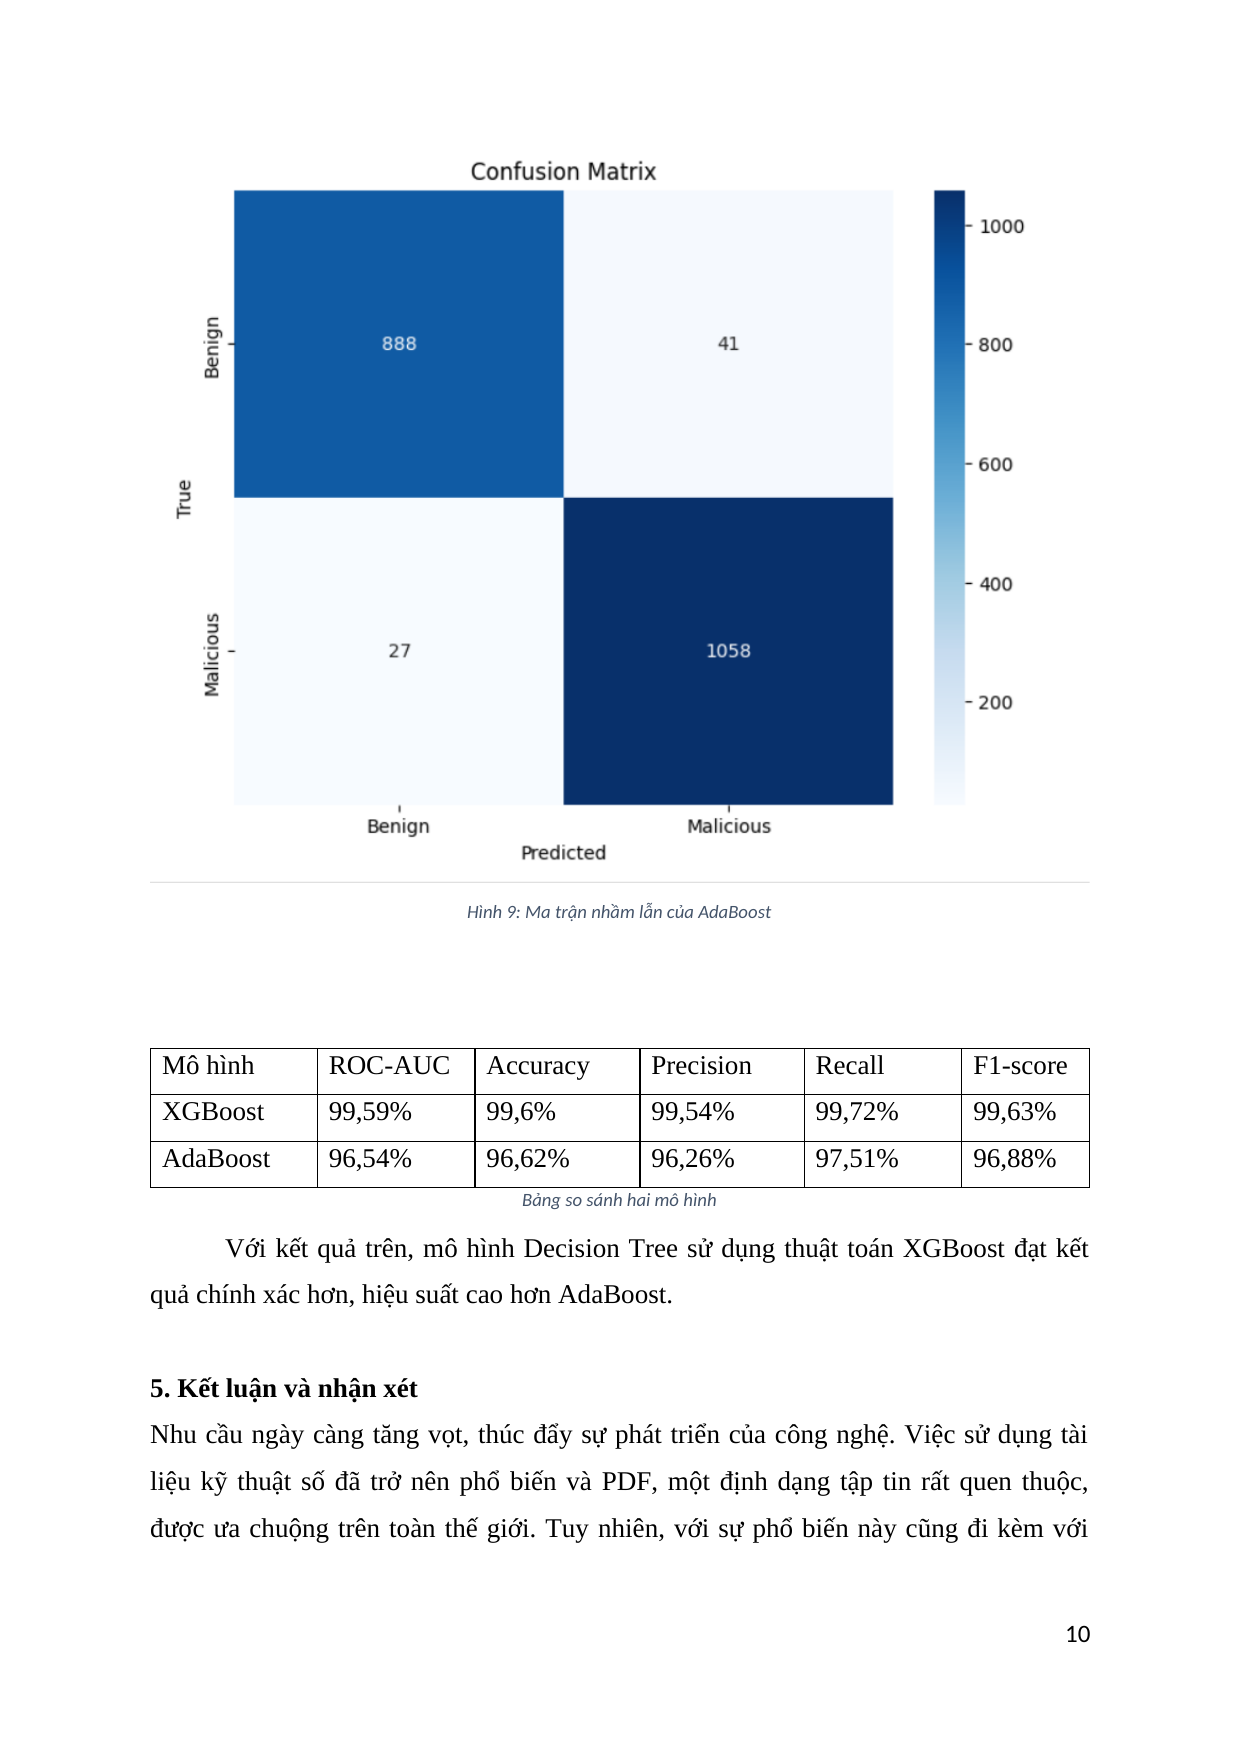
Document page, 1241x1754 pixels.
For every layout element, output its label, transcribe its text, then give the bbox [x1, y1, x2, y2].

table_cell 96,88% [962, 1142, 1089, 1187]
picture [150, 150, 1090, 885]
text Hình 9: Ma trận nhầm lẫn của AdaBoost [150, 900, 1090, 923]
table_cell 99,72% [805, 1095, 961, 1141]
table_header Accuracy [476, 1049, 639, 1094]
table_header Precision [641, 1049, 804, 1094]
table_cell XGBoost [151, 1095, 317, 1141]
text Bảng so sánh hai mô hình [150, 1188, 1090, 1211]
table_cell 99,63% [962, 1095, 1089, 1141]
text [150, 1419, 1090, 1543]
text 5. Kết luận và nhận xét [150, 1372, 1090, 1403]
table_header ROC-AUC [318, 1049, 474, 1094]
table_cell 96,62% [476, 1142, 639, 1187]
table_cell AdaBoost [151, 1142, 317, 1187]
table_cell 99,6% [476, 1095, 639, 1141]
table_header F1-score [962, 1049, 1089, 1094]
text Với kết quả trên, mô hình Decision Tree sử dụng thuật toán XGBoost đạt kết quả chính xác hơn, hiệu suất cao hơn AdaBoost. [150, 1232, 1090, 1310]
table_cell 97,51% [805, 1142, 961, 1187]
table_cell 99,59% [318, 1095, 474, 1141]
table_cell 99,54% [641, 1095, 804, 1141]
table_header Recall [805, 1049, 961, 1094]
table_cell 96,54% [318, 1142, 474, 1187]
table_header Mô hình [151, 1049, 317, 1094]
table_cell 96,26% [641, 1142, 804, 1187]
